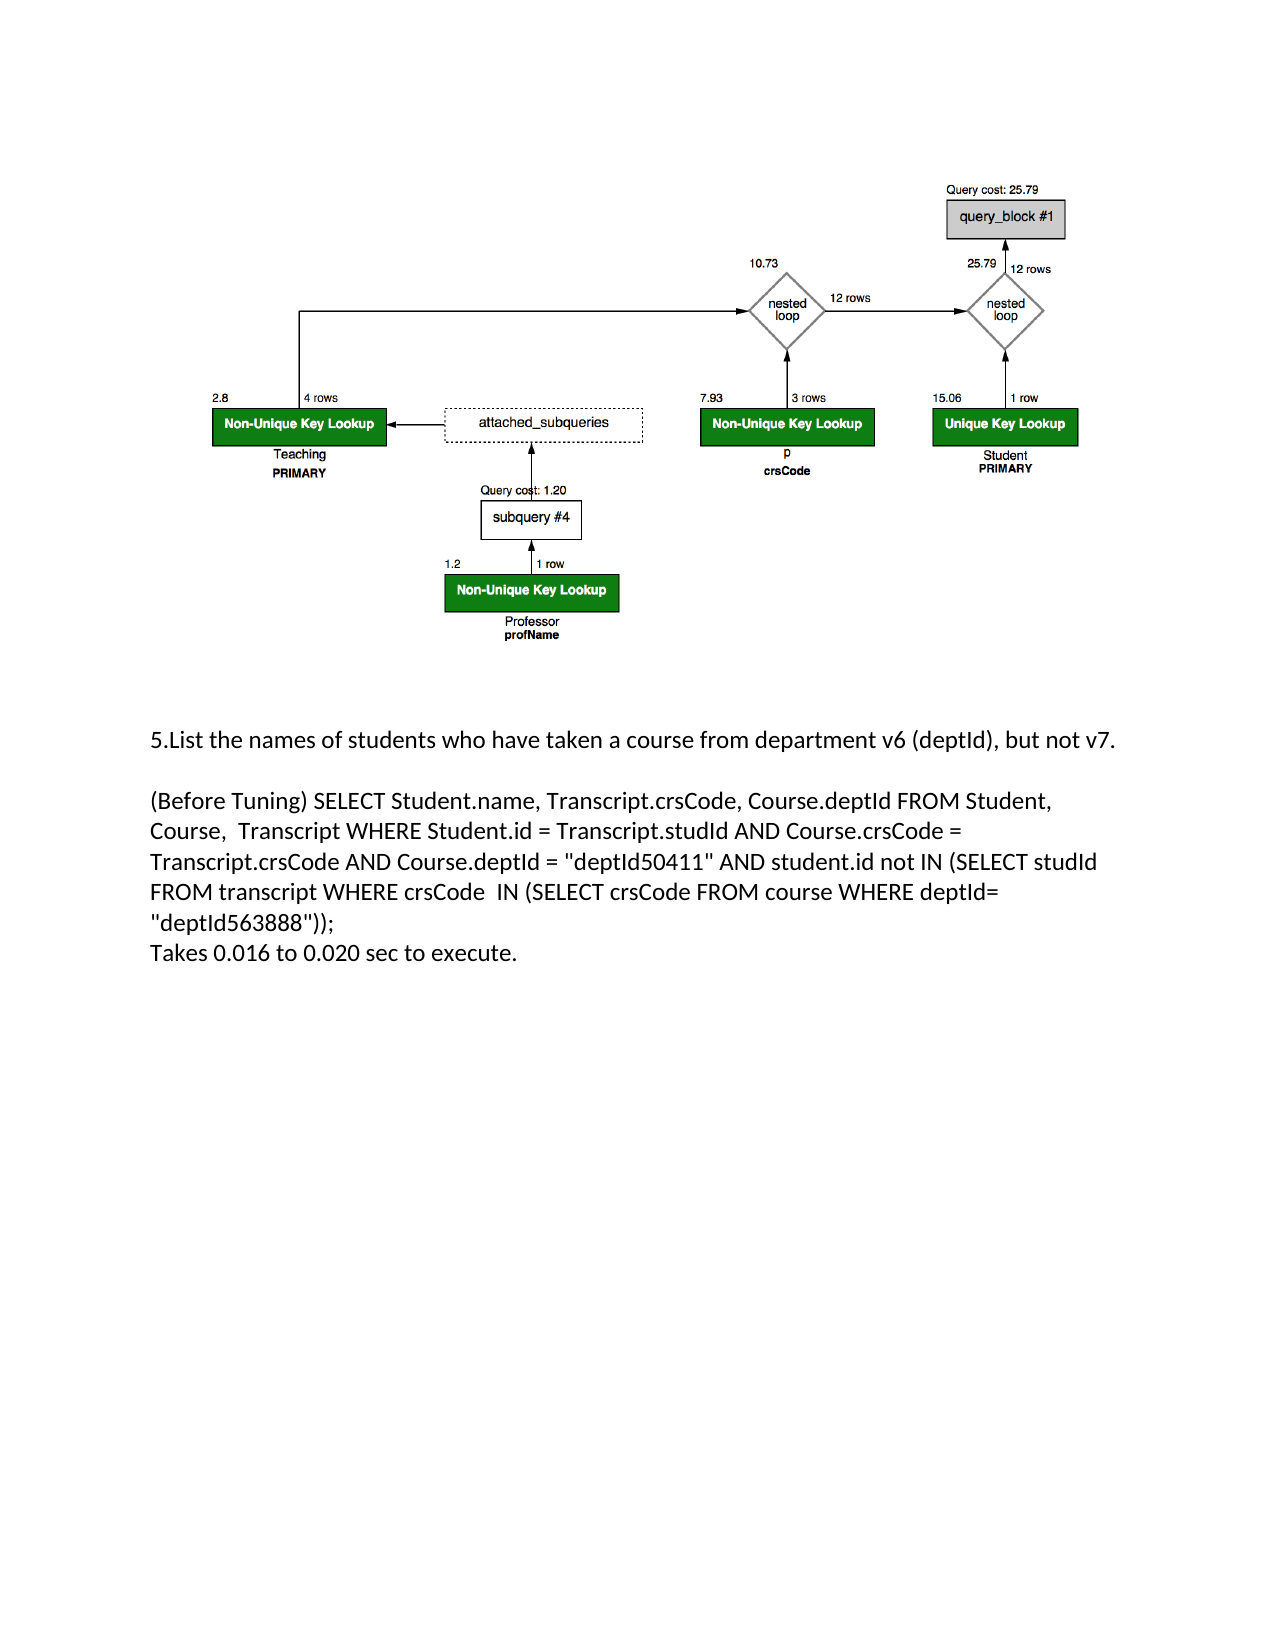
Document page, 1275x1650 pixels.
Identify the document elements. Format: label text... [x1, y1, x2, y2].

text 5.List the names of students who have taken a course from department v6 (deptId), but not v7. [150, 724, 1125, 754]
text Takes 0.016 to 0.020 sec to execute. [150, 938, 1125, 968]
picture [150, 150, 1125, 694]
text (Before Tuning) SELECT Student.name, Transcript.crsCode, Course.deptId FROM Student, Course, Transcript WHERE Student.id = Transcript.studId AND Course.crsCode = Transcript.crsCode AND Course.deptId = "deptId50411" AND student.id not IN (SELECT studId FROM transcript WHERE crsCode IN (SELECT crsCode FROM course WHERE deptId= "deptId563888")); [150, 785, 1125, 938]
